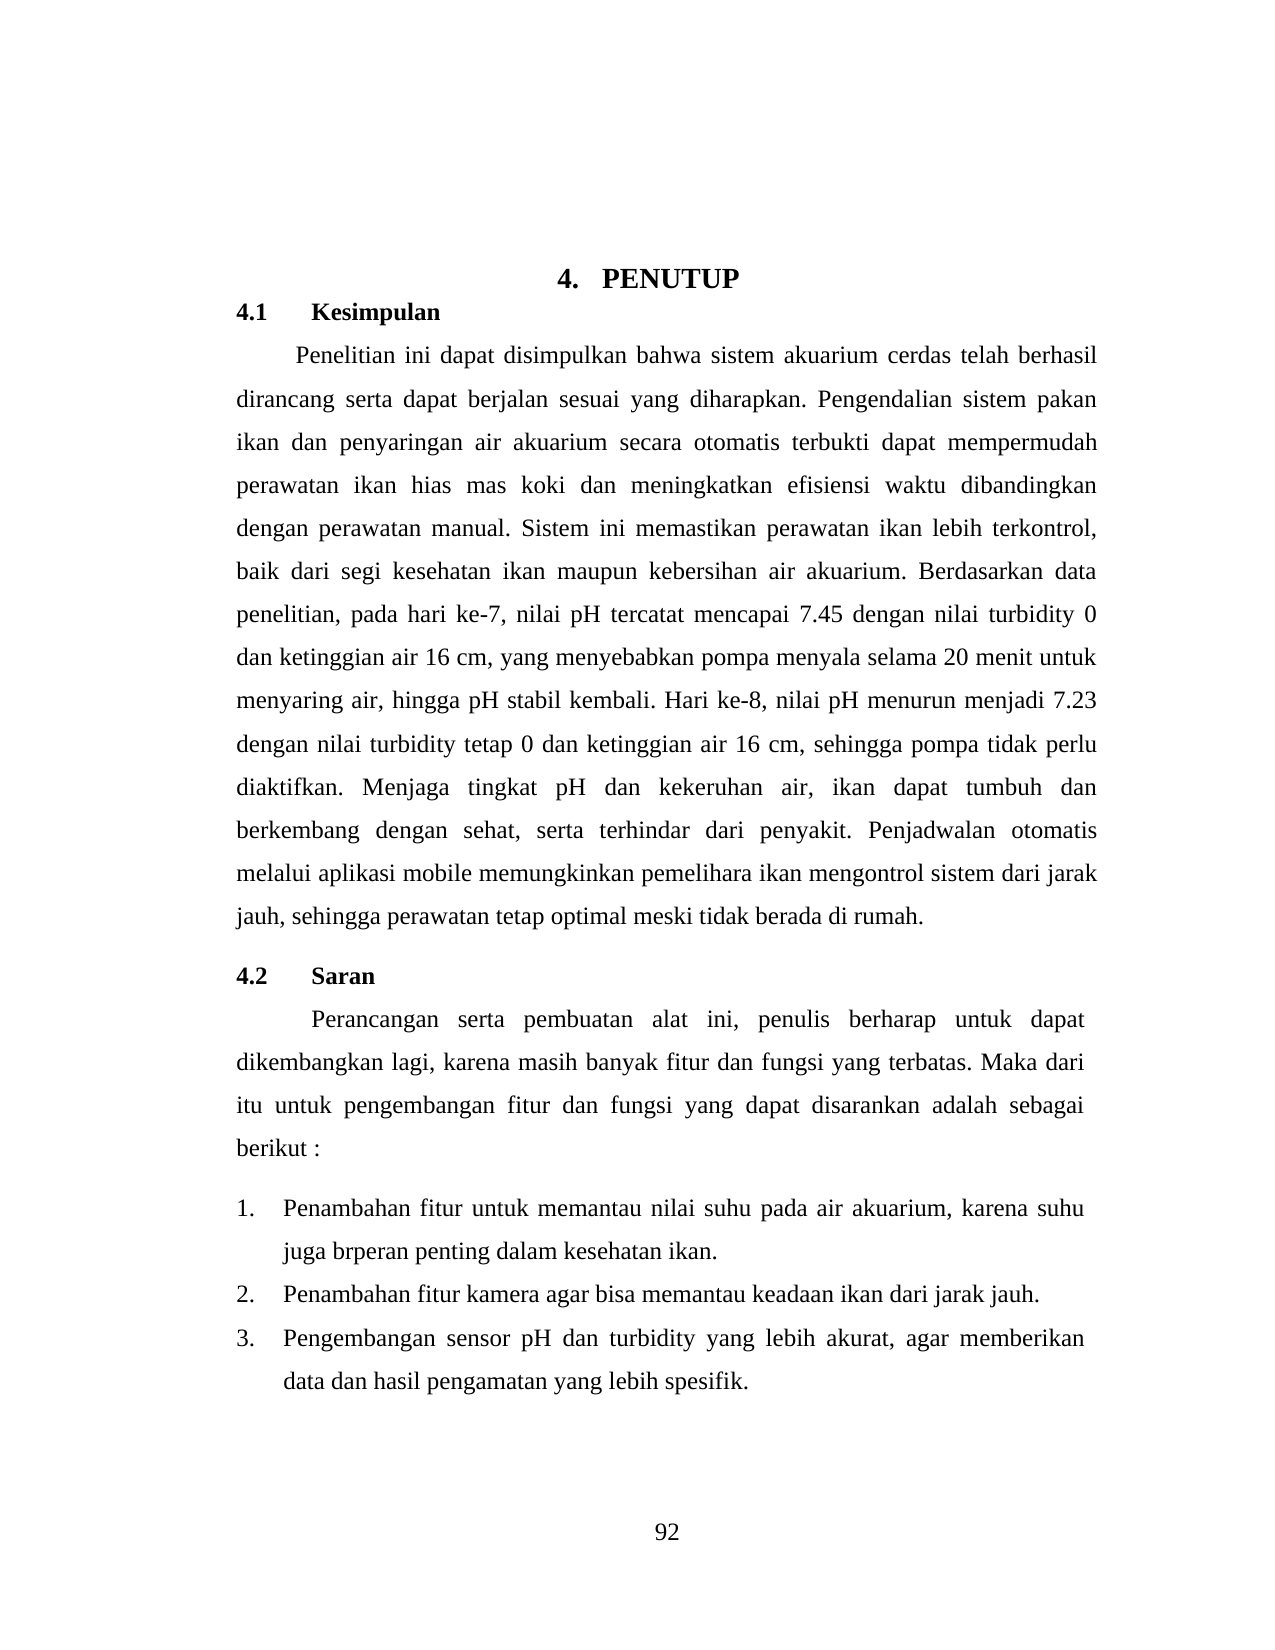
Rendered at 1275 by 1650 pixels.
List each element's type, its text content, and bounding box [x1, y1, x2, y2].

subtitle Saran [236, 961, 1098, 990]
subtitle PENUTUP [199, 261, 1098, 295]
list Pengembangan sensor pH dan turbidity yang lebih akurat, agar memberikan data dan hasil pengamatan yang lebih spesifik. [236, 1323, 1085, 1394]
list Penambahan fitur untuk memantau nilai suhu pada air akuarium, karena suhu juga brperan penting dalam kesehatan ikan. [236, 1193, 1085, 1265]
subtitle Kesimpulan [236, 297, 1098, 326]
text Penelitian ini dapat disimpulkan bahwa sistem akuarium cerdas telah berhasil dirancang serta dapat berjalan sesuai yang diharapkan. Pengendalian sistem pakan ikan dan penyaringan air akuarium secara otomatis terbukti dapat mempermudah perawatan ikan hias mas koki dan meningkatkan efisiensi waktu dibandingkan dengan perawatan manual. Sistem ini memastikan perawatan ikan lebih terkontrol, baik dari segi kesehatan ikan maupun kebersihan air akuarium. Berdasarkan data penelitian, pada hari ke-7, nilai pH tercatat mencapai 7.45 dengan nilai turbidity 0 dan ketinggian air 16 cm, yang menyebabkan pompa menyala selama 20 menit untuk menyaring air, hingga pH stabil kembali. Hari ke-8, nilai pH menurun menjadi 7.23 dengan nilai turbidity tetap 0 dan ketinggian air 16 cm, sehingga pompa tidak perlu diaktifkan. Menjaga tingkat pH dan kekeruhan air, ikan dapat tumbuh dan berkembang dengan sehat, serta terhindar dari penyakit. Penjadwalan otomatis melalui aplikasi mobile memungkinkan pemelihara ikan mengontrol sistem dari jarak jauh, sehingga perawatan tetap optimal meski tidak berada di rumah. [236, 341, 1098, 930]
list Penambahan fitur kamera agar bisa memantau keadaan ikan dari jarak jauh. [236, 1279, 1085, 1308]
text Perancangan serta pembuatan alat ini, penulis berharap untuk dapat dikembangkan lagi, karena masih banyak fitur dan fungsi yang terbatas. Maka dari itu untuk pengembangan fitur dan fungsi yang dapat disarankan adalah sebagai berikut : [236, 1004, 1085, 1162]
